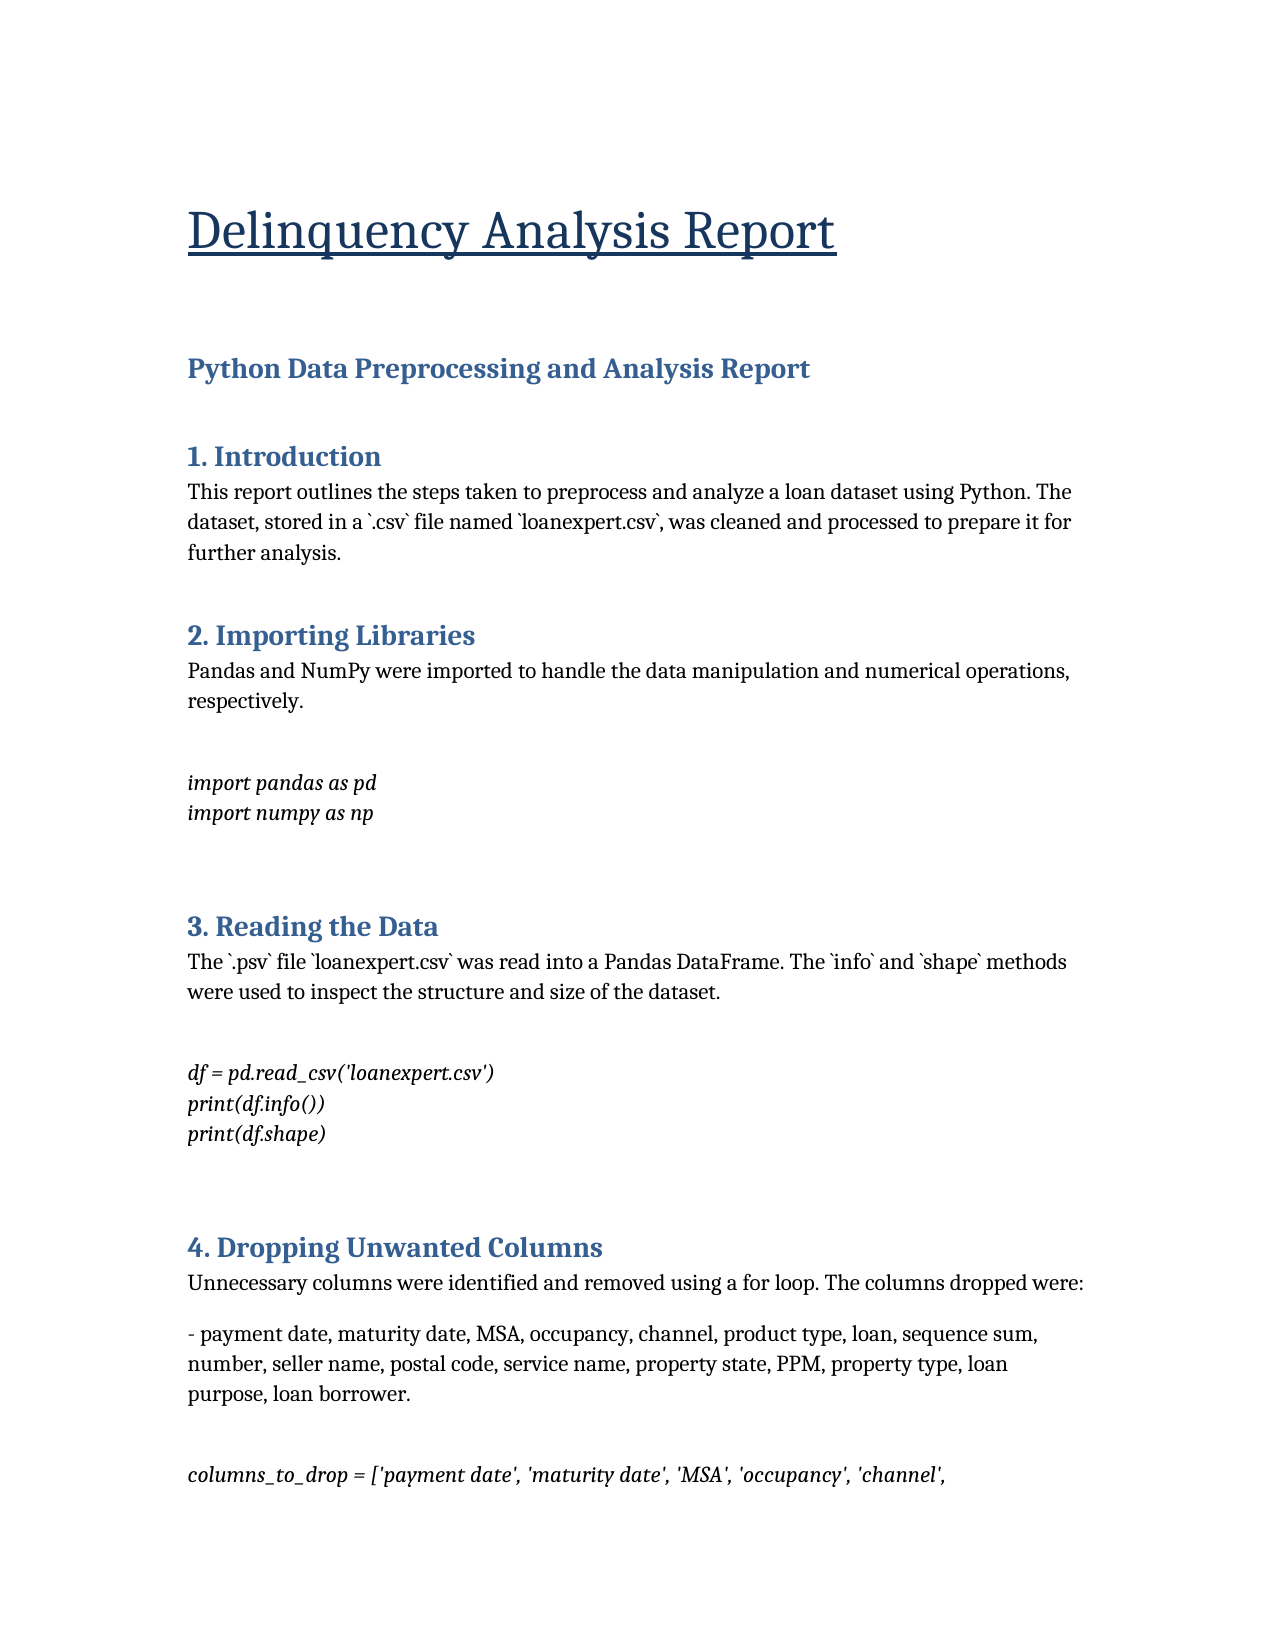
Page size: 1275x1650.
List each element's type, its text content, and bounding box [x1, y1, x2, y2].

subtitle 4. Dropping Unwanted Columns [187, 1231, 1087, 1264]
text This report outlines the steps taken to preprocess and analyze a loan dataset using Python. The dataset, stored in a `.csv` file named `loanexpert.csv`, was cleaned and processed to prepare it for further analysis. [187, 479, 1087, 566]
text Pandas and NumPy were imported to handle the data manipulation and numerical operations, respectively. [187, 658, 1087, 714]
subtitle 1. Introduction [187, 440, 1087, 474]
subtitle 2. Importing Libraries [187, 619, 1087, 653]
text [187, 1432, 1087, 1488]
subtitle Python Data Preprocessing and Analysis Report [187, 352, 1087, 385]
text import pandas as pd import numpy as np [187, 739, 1087, 856]
subtitle Delinquency Analysis Report [187, 200, 1087, 262]
text df = pd.read_csv('loanexpert.csv') print(df.info()) print(df.shape) [187, 1030, 1087, 1177]
subtitle 3. Reading the Data [187, 910, 1087, 944]
text Unnecessary columns were identified and removed using a for loop. The columns dropped were: [187, 1269, 1087, 1296]
text The `.psv` file `loanexpert.csv` was read into a Pandas DataFrame. The `info` and `shape` methods were used to inspect the structure and size of the dataset. [187, 949, 1087, 1005]
text - payment date, maturity date, MSA, occupancy, channel, product type, loan, sequence sum, number, seller name, postal code, service name, property state, PPM, property type, loan purpose, loan borrower. [187, 1321, 1087, 1407]
